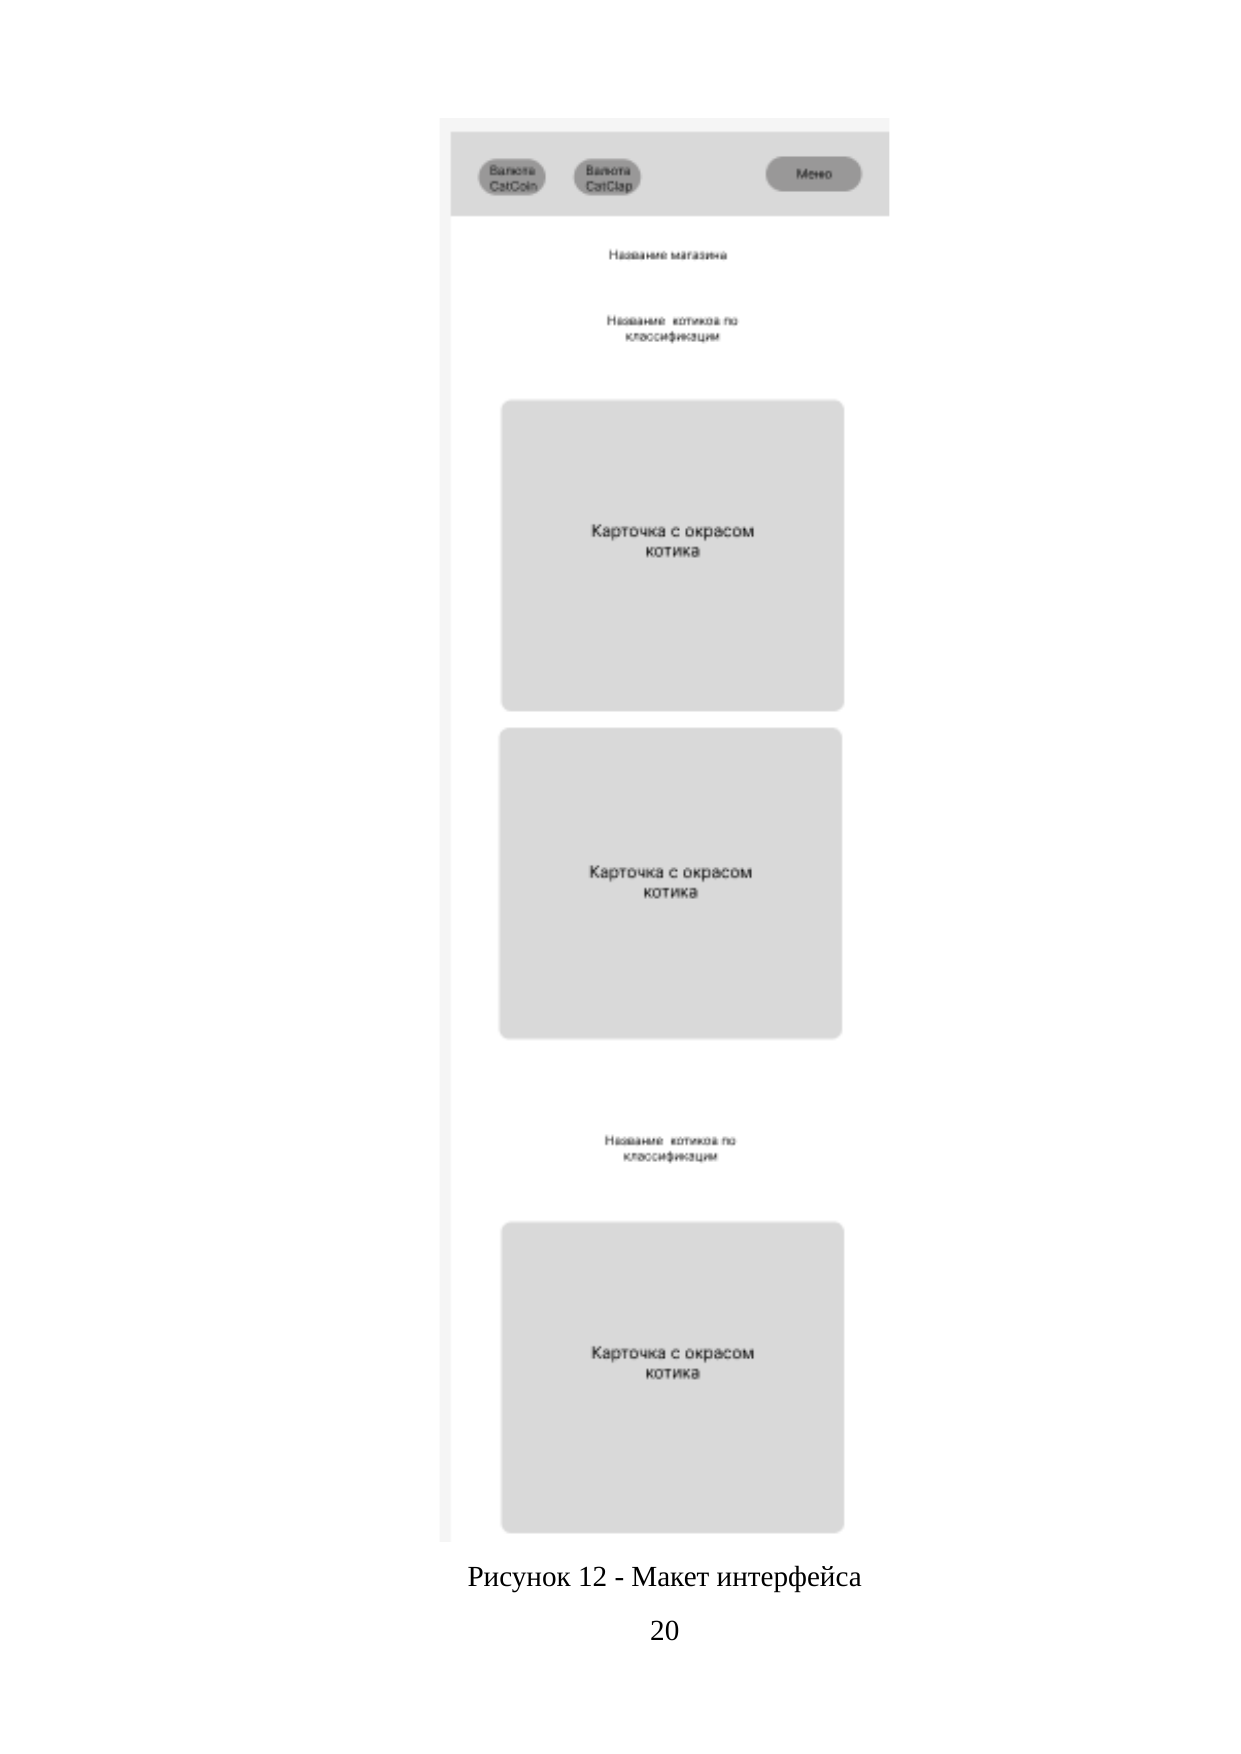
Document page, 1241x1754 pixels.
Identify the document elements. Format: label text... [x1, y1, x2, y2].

picture [439, 118, 890, 1542]
text Рисунок 12 - Макет интерфейса [177, 1559, 1152, 1592]
